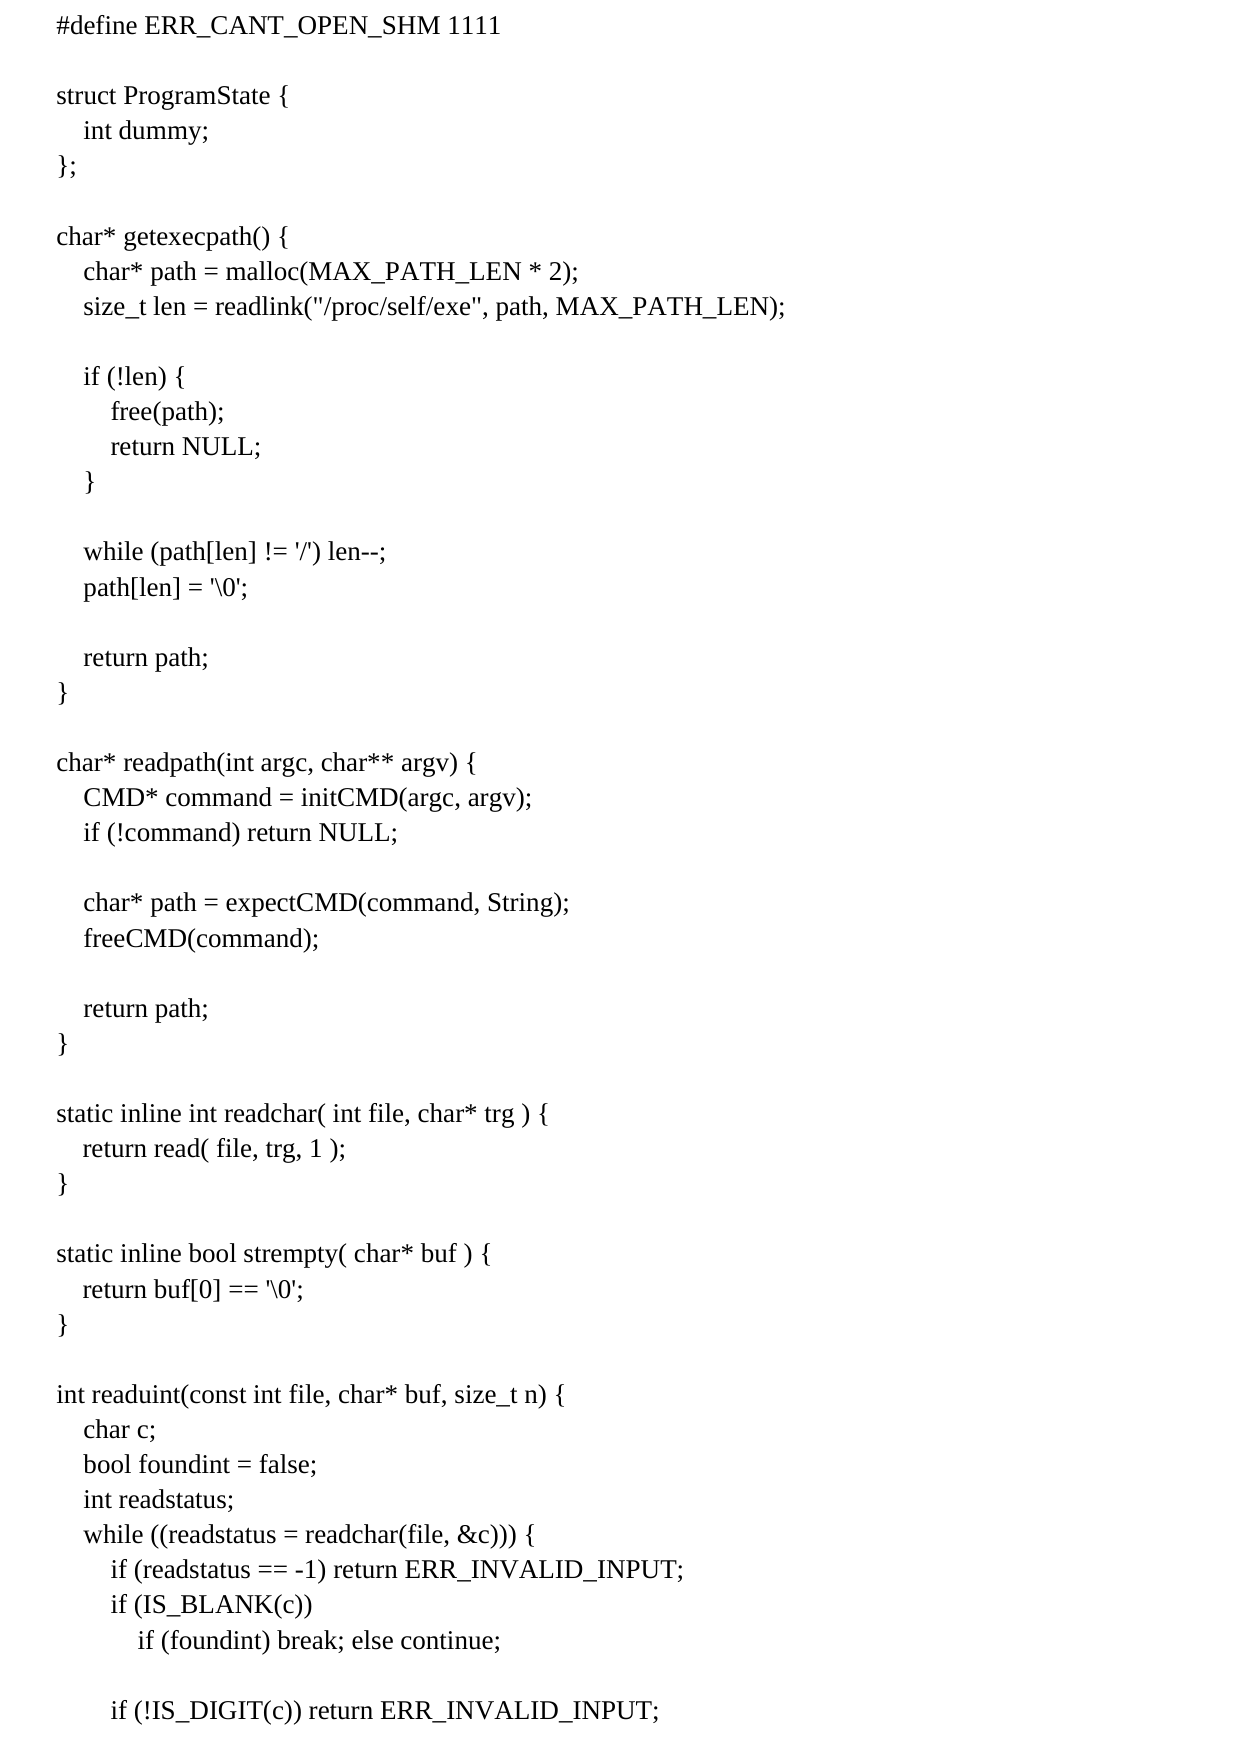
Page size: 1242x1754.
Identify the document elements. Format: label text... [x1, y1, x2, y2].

text static inline int readchar( int file, char* trg ) { [56, 1097, 1203, 1128]
text if (foundint) break; else continue; [56, 1624, 1203, 1655]
text if (!IS_DIGIT(c)) return ERR_INVALID_INPUT; [56, 1694, 1203, 1725]
text static inline bool strempty( char* buf ) { [56, 1238, 1203, 1269]
text char* path = expectCMD(command, String); [56, 887, 1203, 918]
text return path; [56, 992, 1203, 1023]
text CMD* command = initCMD(argc, argv); [56, 781, 1203, 812]
text if (!command) return NULL; [56, 816, 1203, 847]
text return NULL; [56, 430, 1203, 461]
text int readuint(const int file, char* buf, size_t n) { [56, 1378, 1203, 1409]
text } [56, 1167, 1203, 1198]
text int readstatus; [56, 1483, 1203, 1514]
text if (readstatus == -1) return ERR_INVALID_INPUT; [56, 1553, 1203, 1585]
text return read( file, trg, 1 ); [56, 1132, 1203, 1163]
text path[len] = '\0'; [56, 571, 1203, 602]
text } [56, 1308, 1203, 1339]
text } [56, 465, 1203, 496]
text }; [56, 149, 1203, 181]
text bool foundint = false; [56, 1448, 1203, 1479]
text char* getexecpath() { [56, 219, 1203, 251]
text freeCMD(command); [56, 922, 1203, 953]
text char* path = malloc(MAX_PATH_LEN * 2); [56, 255, 1203, 286]
text size_t len = readlink("/proc/self/exe", path, MAX_PATH_LEN); [56, 290, 1203, 321]
text #define ERR_CANT_OPEN_SHM 1111 [56, 9, 1203, 40]
text while (path[len] != '/') len--; [56, 536, 1203, 567]
text free(path); [56, 395, 1203, 426]
text int dummy; [56, 114, 1203, 145]
text return path; [56, 641, 1203, 672]
text char* readpath(int argc, char** argv) { [56, 746, 1203, 777]
text if (IS_BLANK(c)) [56, 1589, 1203, 1620]
text } [56, 1027, 1203, 1058]
text } [56, 676, 1203, 707]
text if (!len) { [56, 360, 1203, 391]
text struct ProgramState { [56, 79, 1203, 110]
text return buf[0] == '\0'; [56, 1273, 1203, 1304]
text char c; [56, 1413, 1203, 1444]
text while ((readstatus = readchar(file, &c))) { [56, 1518, 1203, 1549]
